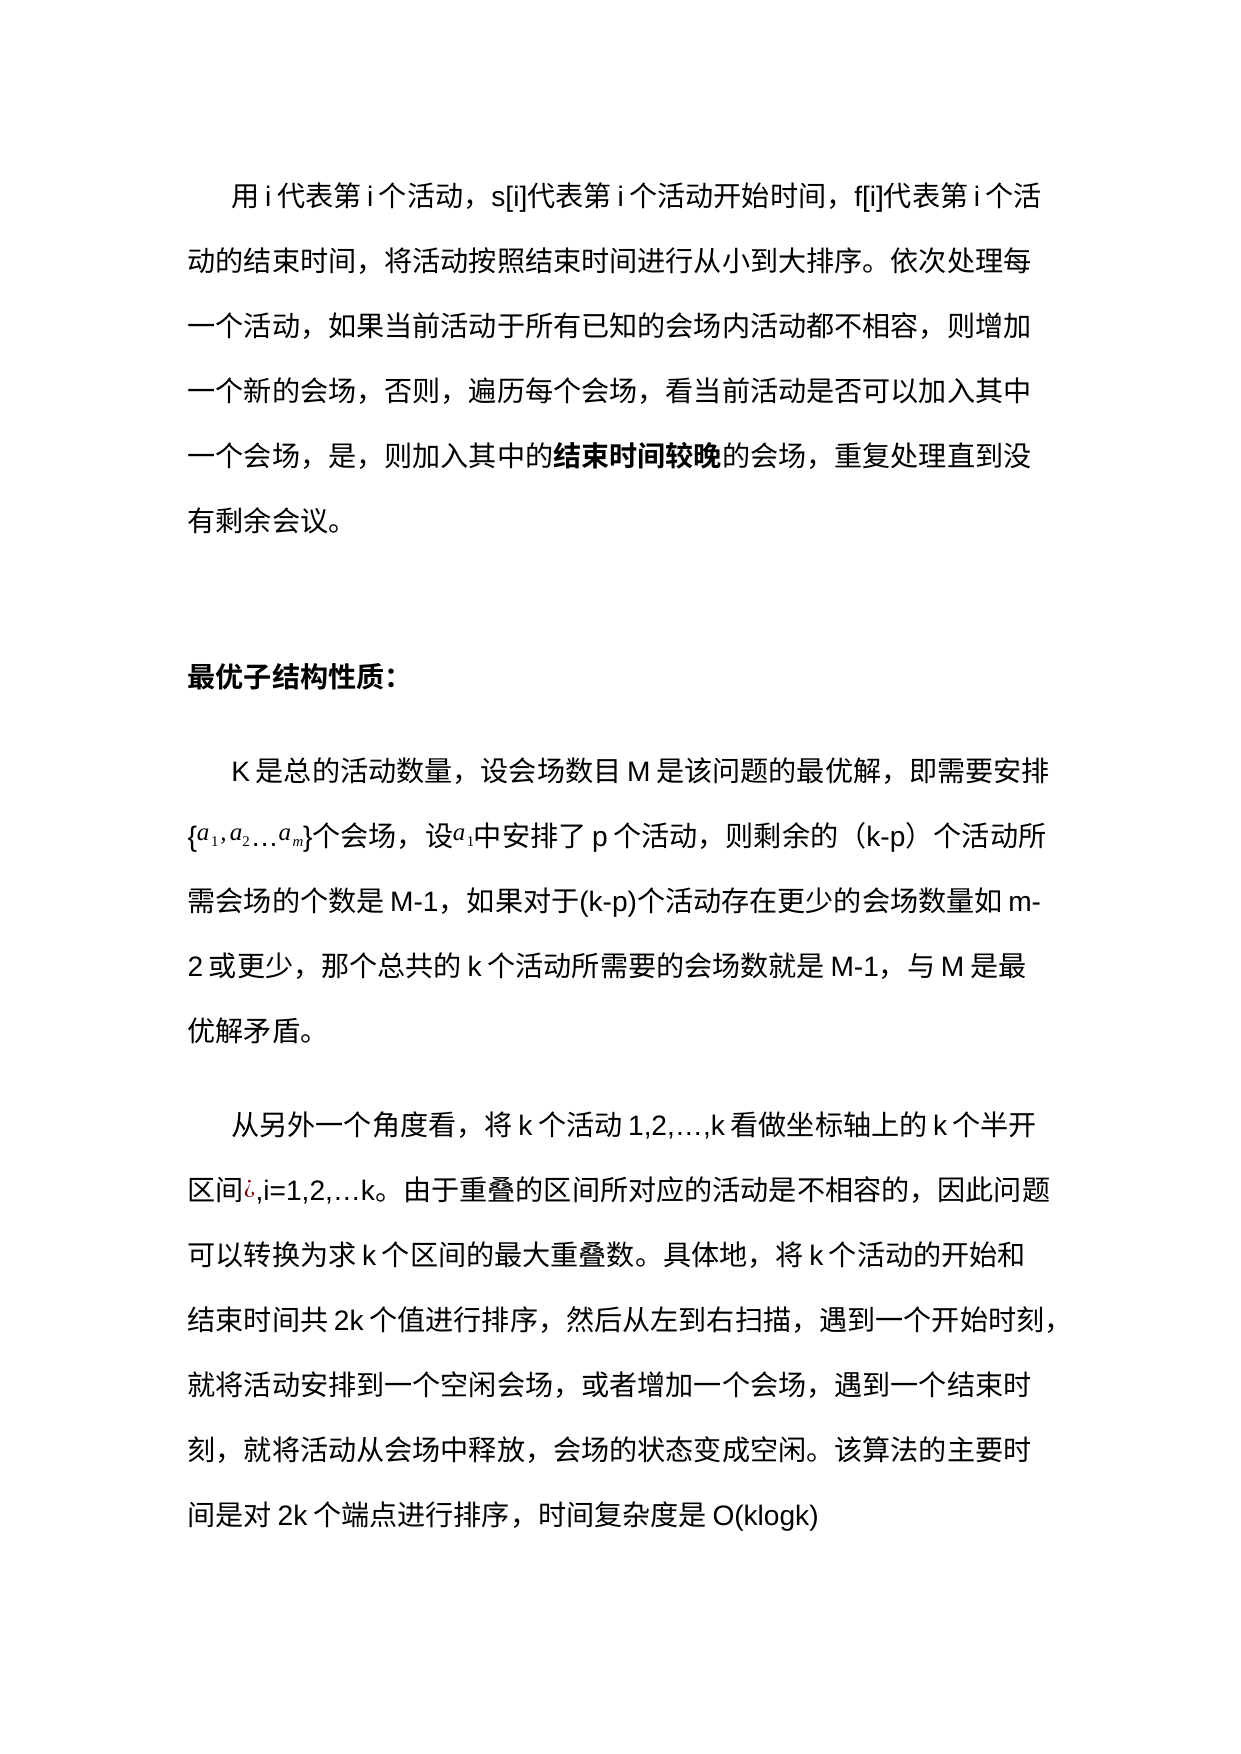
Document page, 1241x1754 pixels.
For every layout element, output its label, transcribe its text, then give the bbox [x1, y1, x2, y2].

text 从另外一个角度看，将k个活动1,2,…,k看做坐标轴上的k个半开区间,i=1,2,…k。由于重叠的区间所对应的活动是不相容的，因此问题可以转换为求k个区间的最大重叠数。具体地，将k个活动的开始和结束时间共2k个值进行排序，然后从左到右扫描，遇到一个开始时刻，就将活动安排到一个空闲会场，或者增加一个会场，遇到一个结束时刻，就将活动从会场中释放，会场的状态变成空闲。该算法的主要时间是对2k个端点进行排序，时间复杂度是O(klogk) [187, 1091, 1053, 1546]
text 用i代表第i个活动，s[i]代表第i个活动开始时间，f[i]代表第i个活动的结束时间，将活动按照结束时间进行从小到大排序。依次处理每一个活动，如果当前活动于所有已知的会场内活动都不相容，则增加一个新的会场，否则，遍历每个会场，看当前活动是否可以加入其中一个会场，是，则加入其中的结束时间较晚的会场，重复处理直到没有剩余会议。 [187, 162, 1053, 552]
text 最优子结构性质： [187, 643, 1053, 708]
text K是总的活动数量，设会场数目M是该问题的最优解，即需要安排{…}个会场，设中安排了p个活动，则剩余的（k-p）个活动所需会场的个数是M-1，如果对于(k-p)个活动存在更少的会场数量如m-2或更少，那个总共的k个活动所需要的会场数就是M-1，与M是最优解矛盾。 [187, 737, 1053, 1062]
